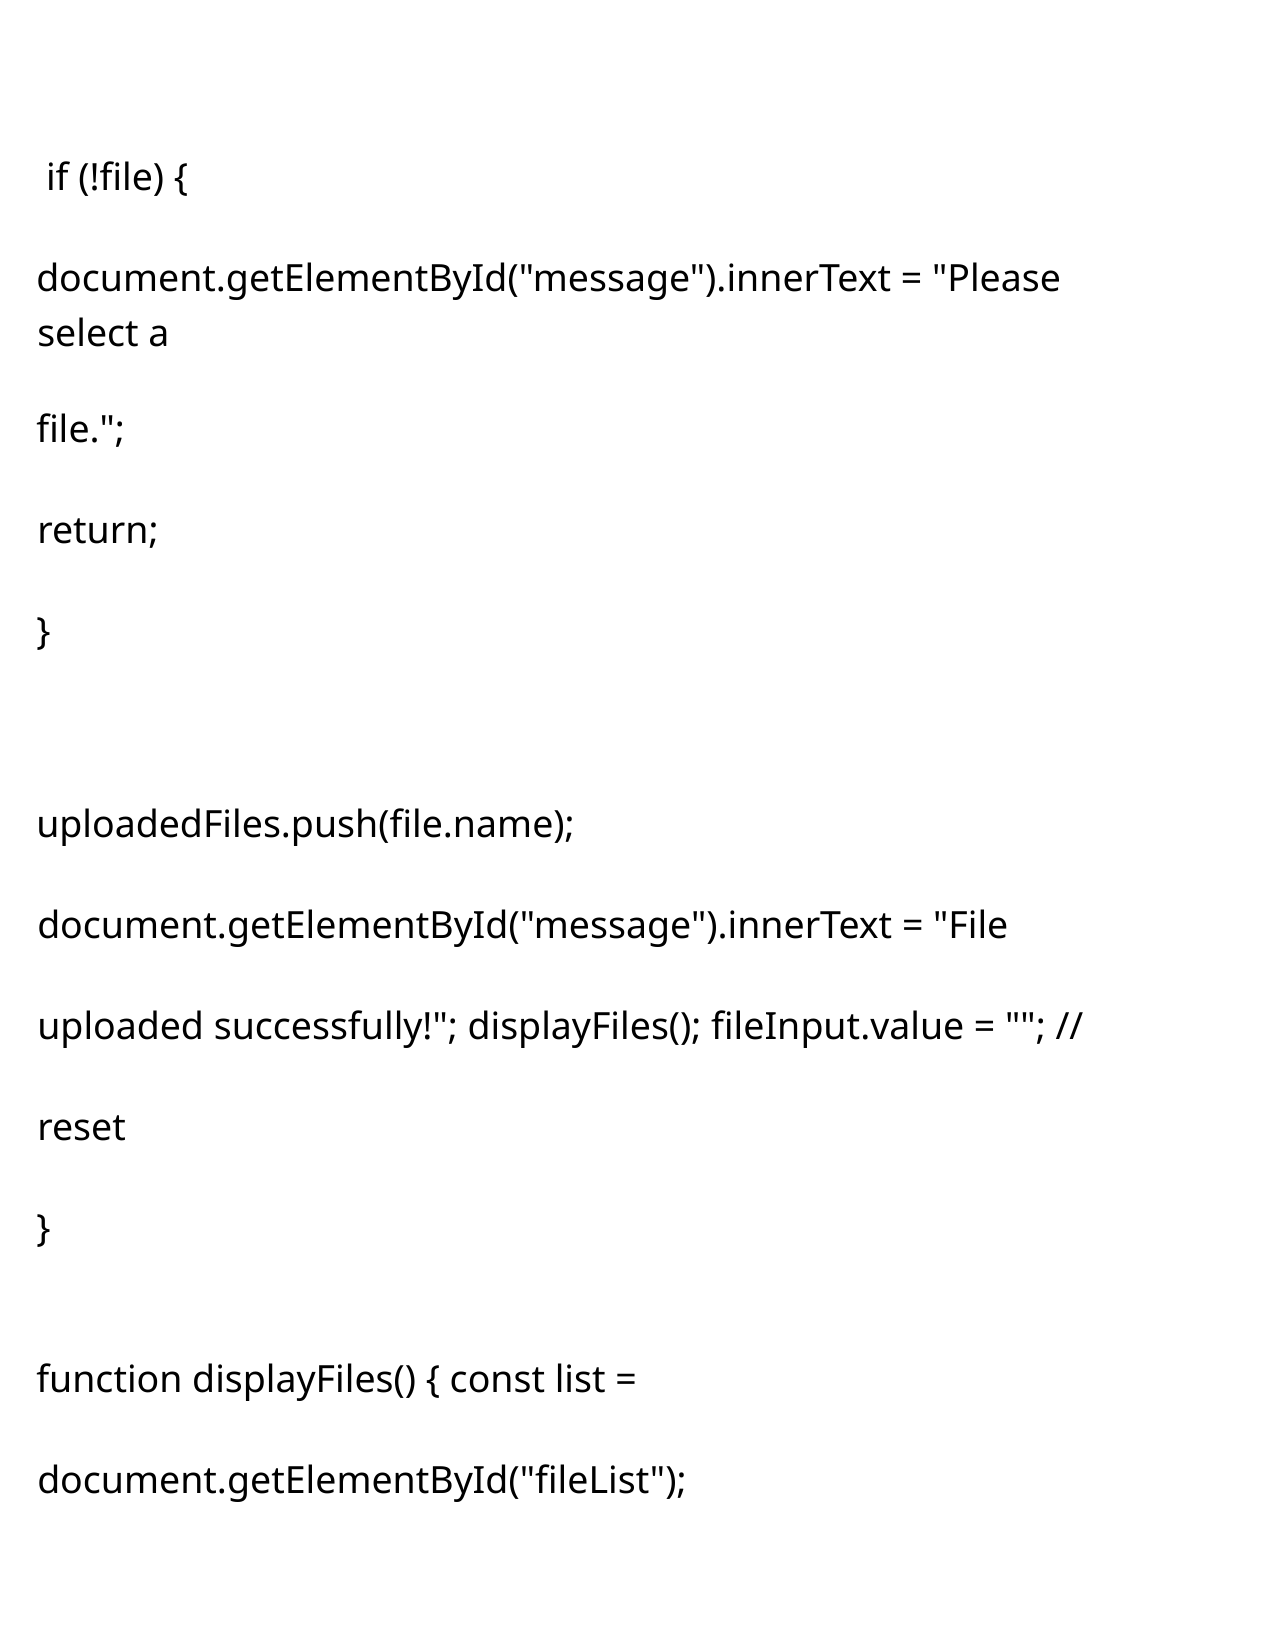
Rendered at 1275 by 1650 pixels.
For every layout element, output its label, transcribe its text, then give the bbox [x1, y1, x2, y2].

text } [36, 1201, 1156, 1252]
text } [36, 604, 1156, 656]
text file."; return; [36, 402, 252, 554]
text document.getElementById("message").innerText = "Please select a [36, 251, 1156, 357]
text uploadedFiles.push(file.name); document.getElementById("message").innerText = "File uploaded successfully!"; displayFiles(); fileInput.value = ""; // reset [36, 797, 1132, 1151]
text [36, 1353, 849, 1505]
text if (!file) { [36, 150, 189, 201]
